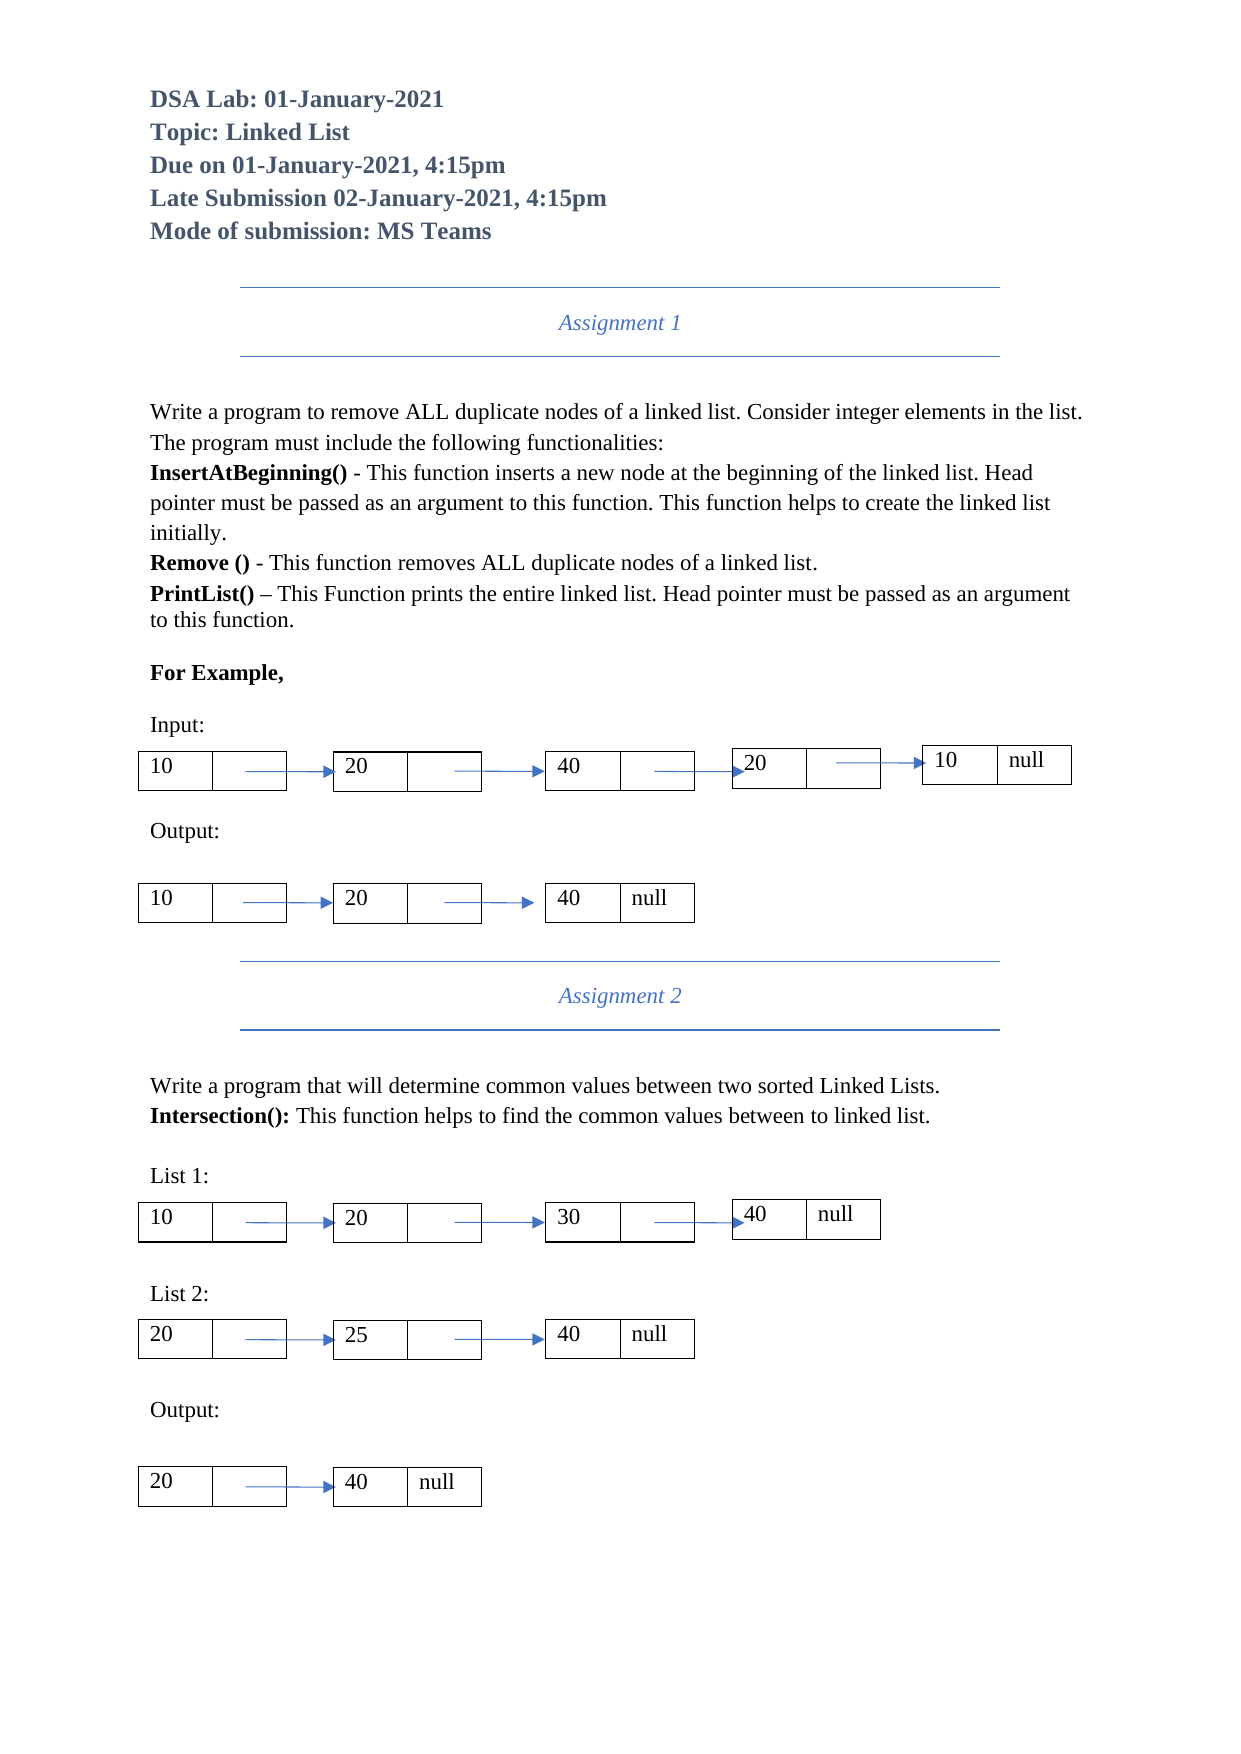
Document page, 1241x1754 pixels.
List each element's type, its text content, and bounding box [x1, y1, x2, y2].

text Output: [150, 817, 1090, 843]
table_header null [621, 884, 694, 922]
table_header [213, 884, 286, 922]
table_header [213, 1203, 286, 1241]
table_header 10 [139, 752, 212, 790]
text List 1: [150, 1163, 1090, 1189]
table_header 20 [334, 884, 407, 923]
table_header 30 [546, 1203, 620, 1241]
text Late Submission 02-January-2021, 4:15pm [150, 183, 1090, 212]
table_header 20 [139, 1320, 212, 1358]
table_header null [408, 1468, 481, 1506]
table_header [213, 1320, 286, 1358]
table_header null [807, 1200, 880, 1239]
table_header [408, 1321, 481, 1359]
table_header 40 [733, 1200, 806, 1239]
table_header 20 [334, 753, 407, 791]
table_header 40 [546, 752, 620, 790]
table_header [408, 1204, 481, 1242]
text Write a program that will determine common values between two sorted Linked Lists. [150, 1072, 1090, 1098]
table_header 20 [334, 1204, 407, 1242]
table_header 10 [923, 746, 997, 784]
table_header [408, 753, 481, 791]
table_header [621, 1203, 694, 1241]
text Mode of submission: MS Teams [150, 216, 1090, 245]
table_header null [998, 746, 1071, 784]
text Assignment 2 [240, 962, 1000, 1029]
text PrintList() – This Function prints the entire linked list. Head pointer must be passed as an argument to this function. [150, 580, 1090, 632]
table_header [807, 749, 880, 788]
text Output: [150, 1397, 1090, 1423]
table_header [213, 1467, 286, 1506]
table_header [213, 752, 286, 790]
table_header 10 [139, 1203, 212, 1241]
table_header [408, 884, 481, 923]
text Intersection(): This function helps to find the common values between to linked list. [150, 1102, 1090, 1128]
text Due on 01-January-2021, 4:15pm [150, 150, 1090, 179]
text For Example, [150, 659, 1090, 685]
table_header 20 [733, 749, 806, 788]
table_header [621, 752, 694, 790]
table_header 10 [139, 884, 212, 922]
table_header 20 [139, 1467, 212, 1506]
text Remove () - This function removes ALL duplicate nodes of a linked list. [150, 549, 1090, 576]
text List 2: [150, 1279, 1090, 1306]
text DSA Lab: 01-January-2021 [150, 84, 1090, 113]
text Topic: Linked List [150, 117, 1090, 146]
text InsertAtBeginning() - This function inserts a new node at the beginning of the linked list. Head pointer must be passed as an argument to this function. This function helps to create the linked list initially. [150, 459, 1090, 546]
text Write a program to remove ALL duplicate nodes of a linked list. Consider integer elements in the list. The program must include the following functionalities: [150, 398, 1090, 455]
text Input: [150, 711, 1090, 738]
table_header null [621, 1320, 694, 1358]
text Assignment 1 [240, 288, 1000, 356]
table_header 40 [334, 1468, 407, 1506]
table_header 25 [334, 1321, 407, 1359]
table_header 40 [546, 1320, 620, 1358]
table_header 40 [546, 884, 620, 922]
